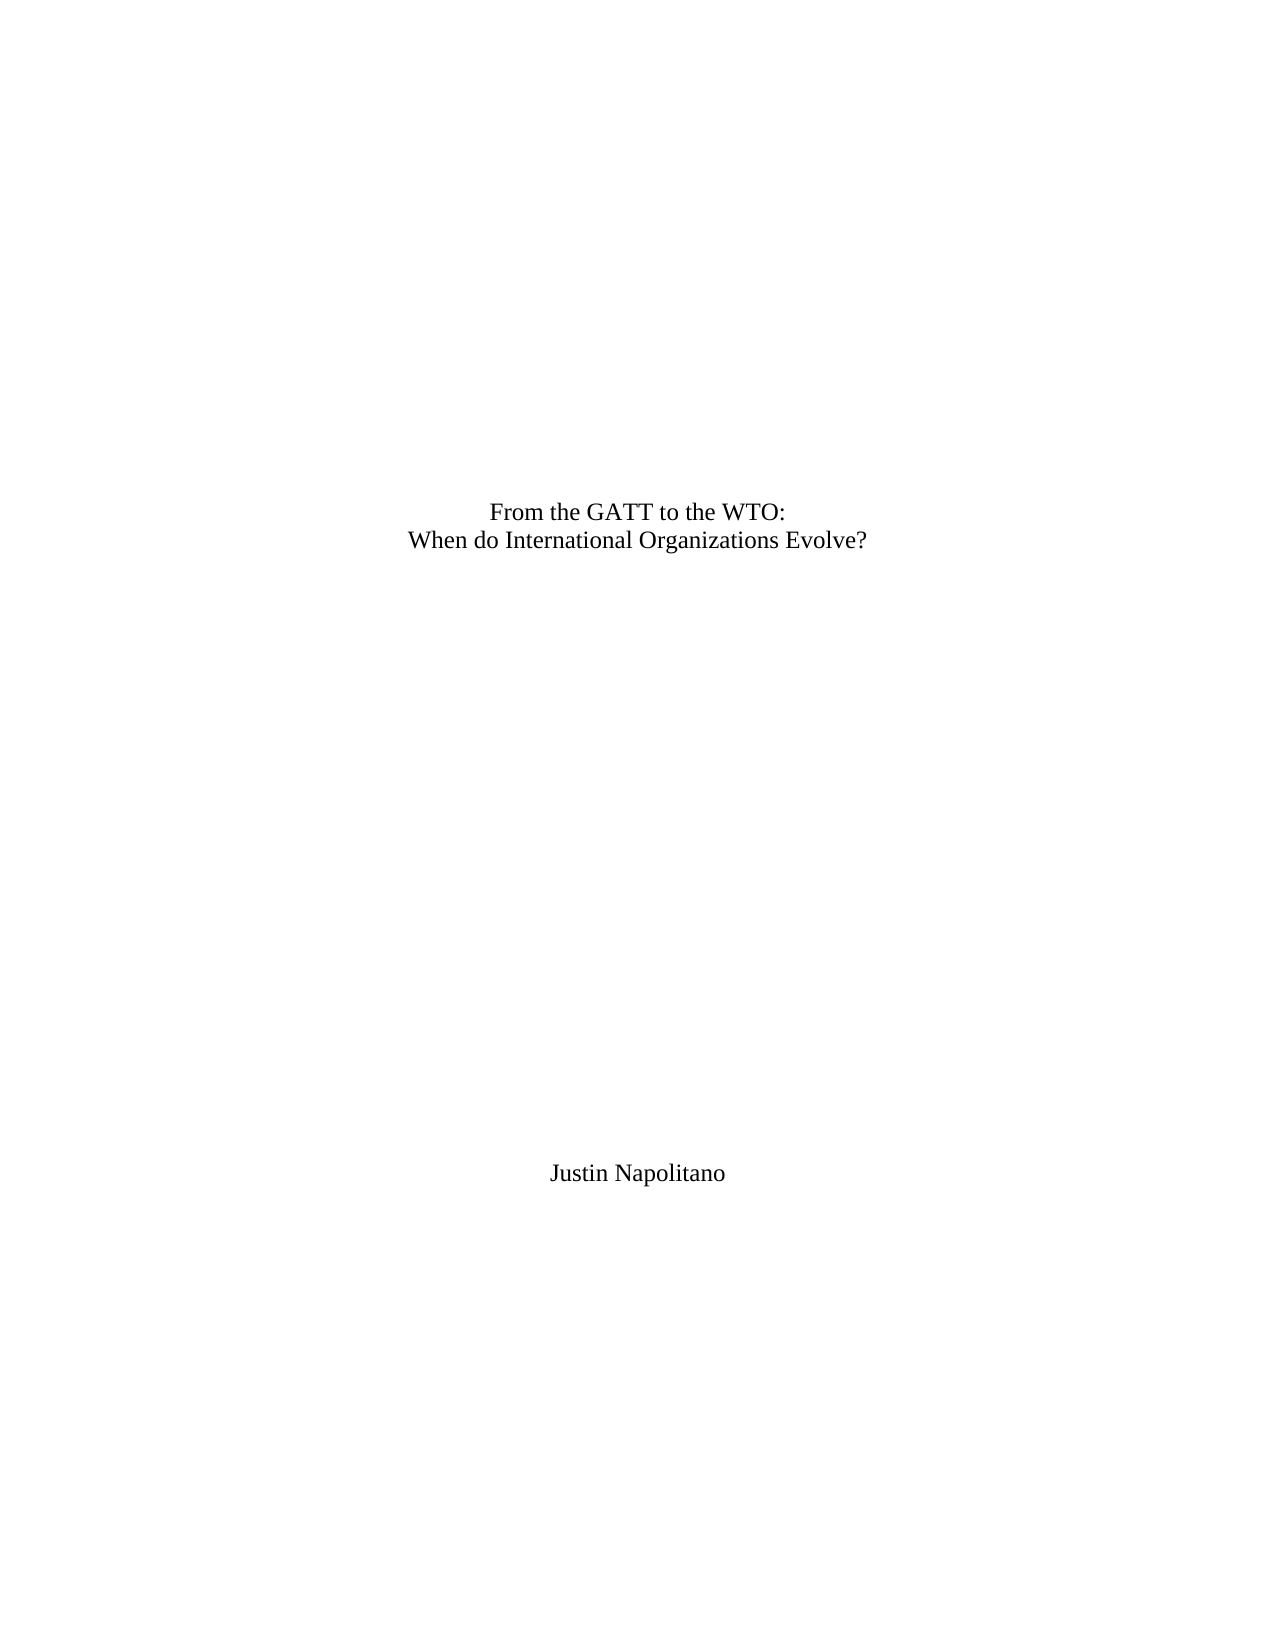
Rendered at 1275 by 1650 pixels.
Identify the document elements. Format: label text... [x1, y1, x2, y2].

text Justin Napolitano [150, 1158, 1125, 1187]
text When do International Organizations Evolve? [150, 526, 1125, 554]
text From the GATT to the WTO: [150, 497, 1125, 526]
